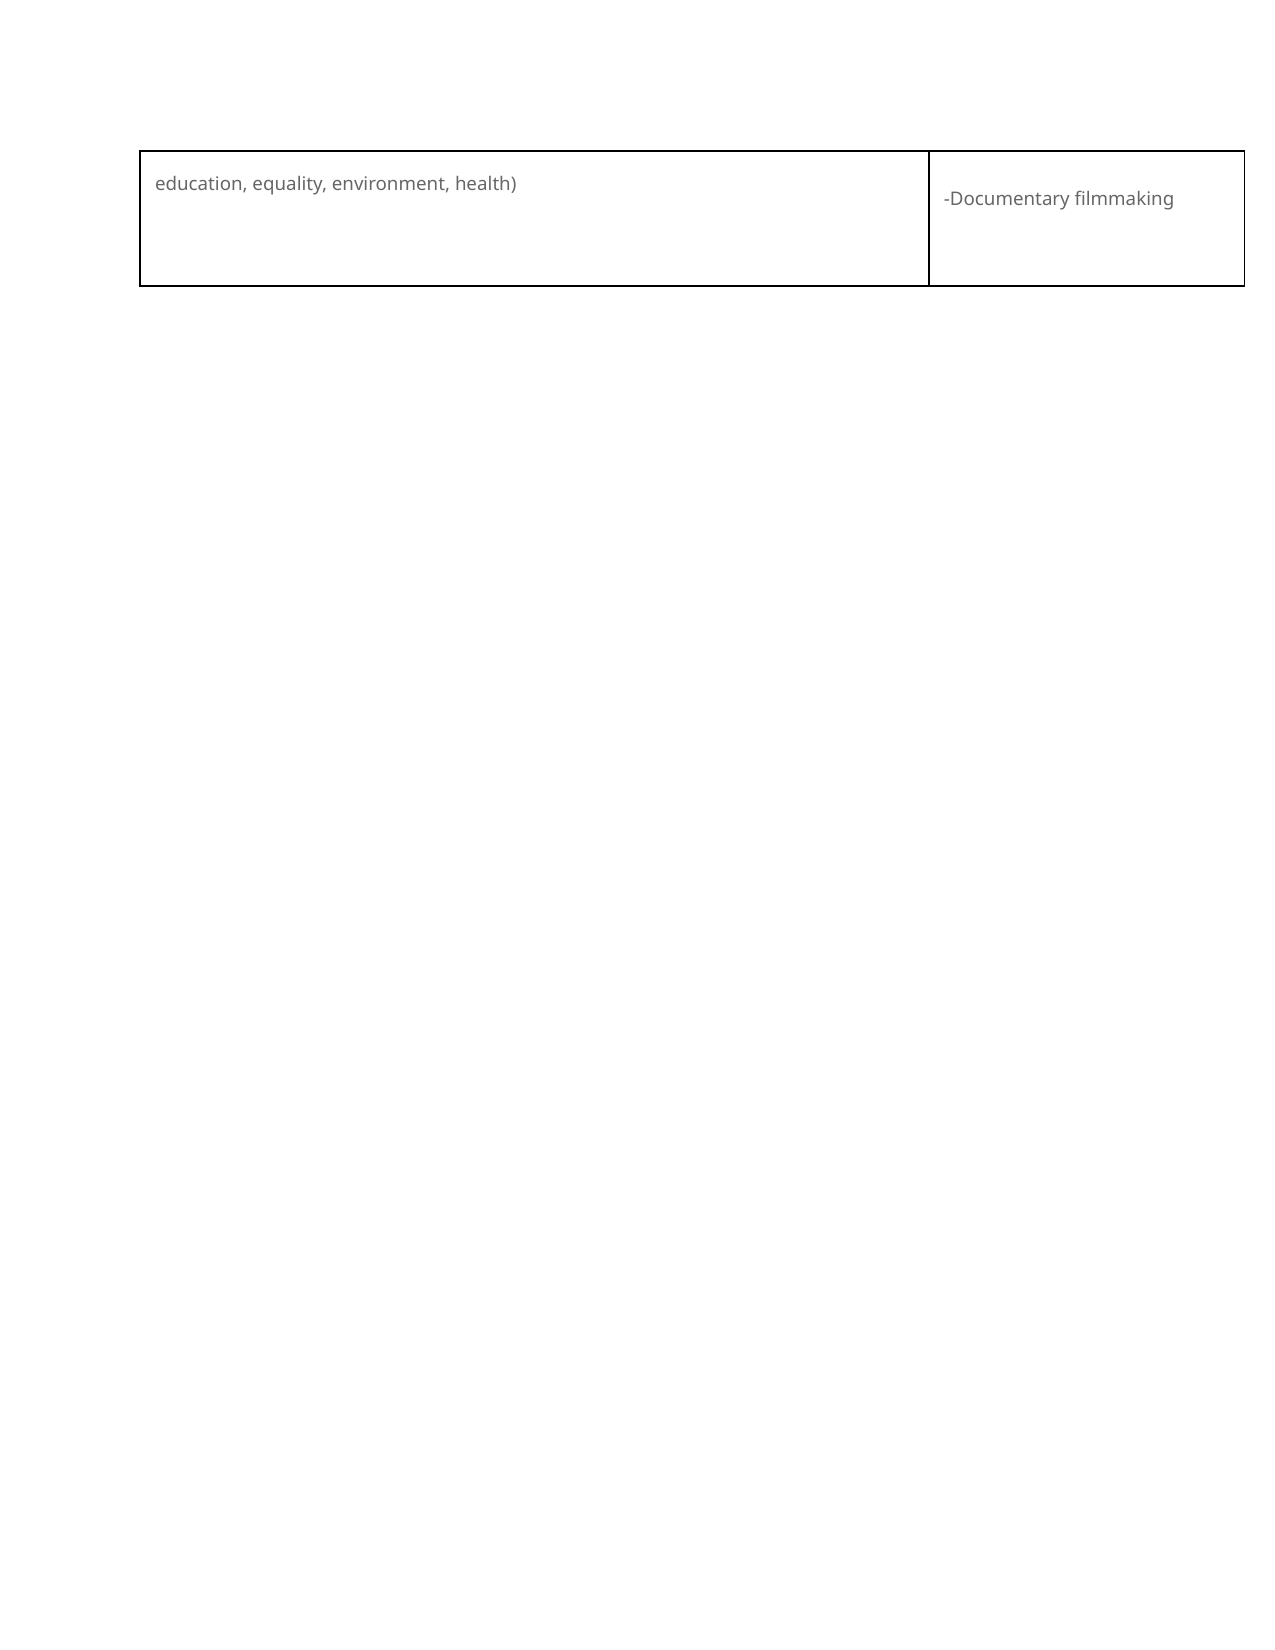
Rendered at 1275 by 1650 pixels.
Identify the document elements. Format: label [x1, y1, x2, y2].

table_cell [930, 152, 1244, 285]
table_cell [141, 152, 928, 285]
